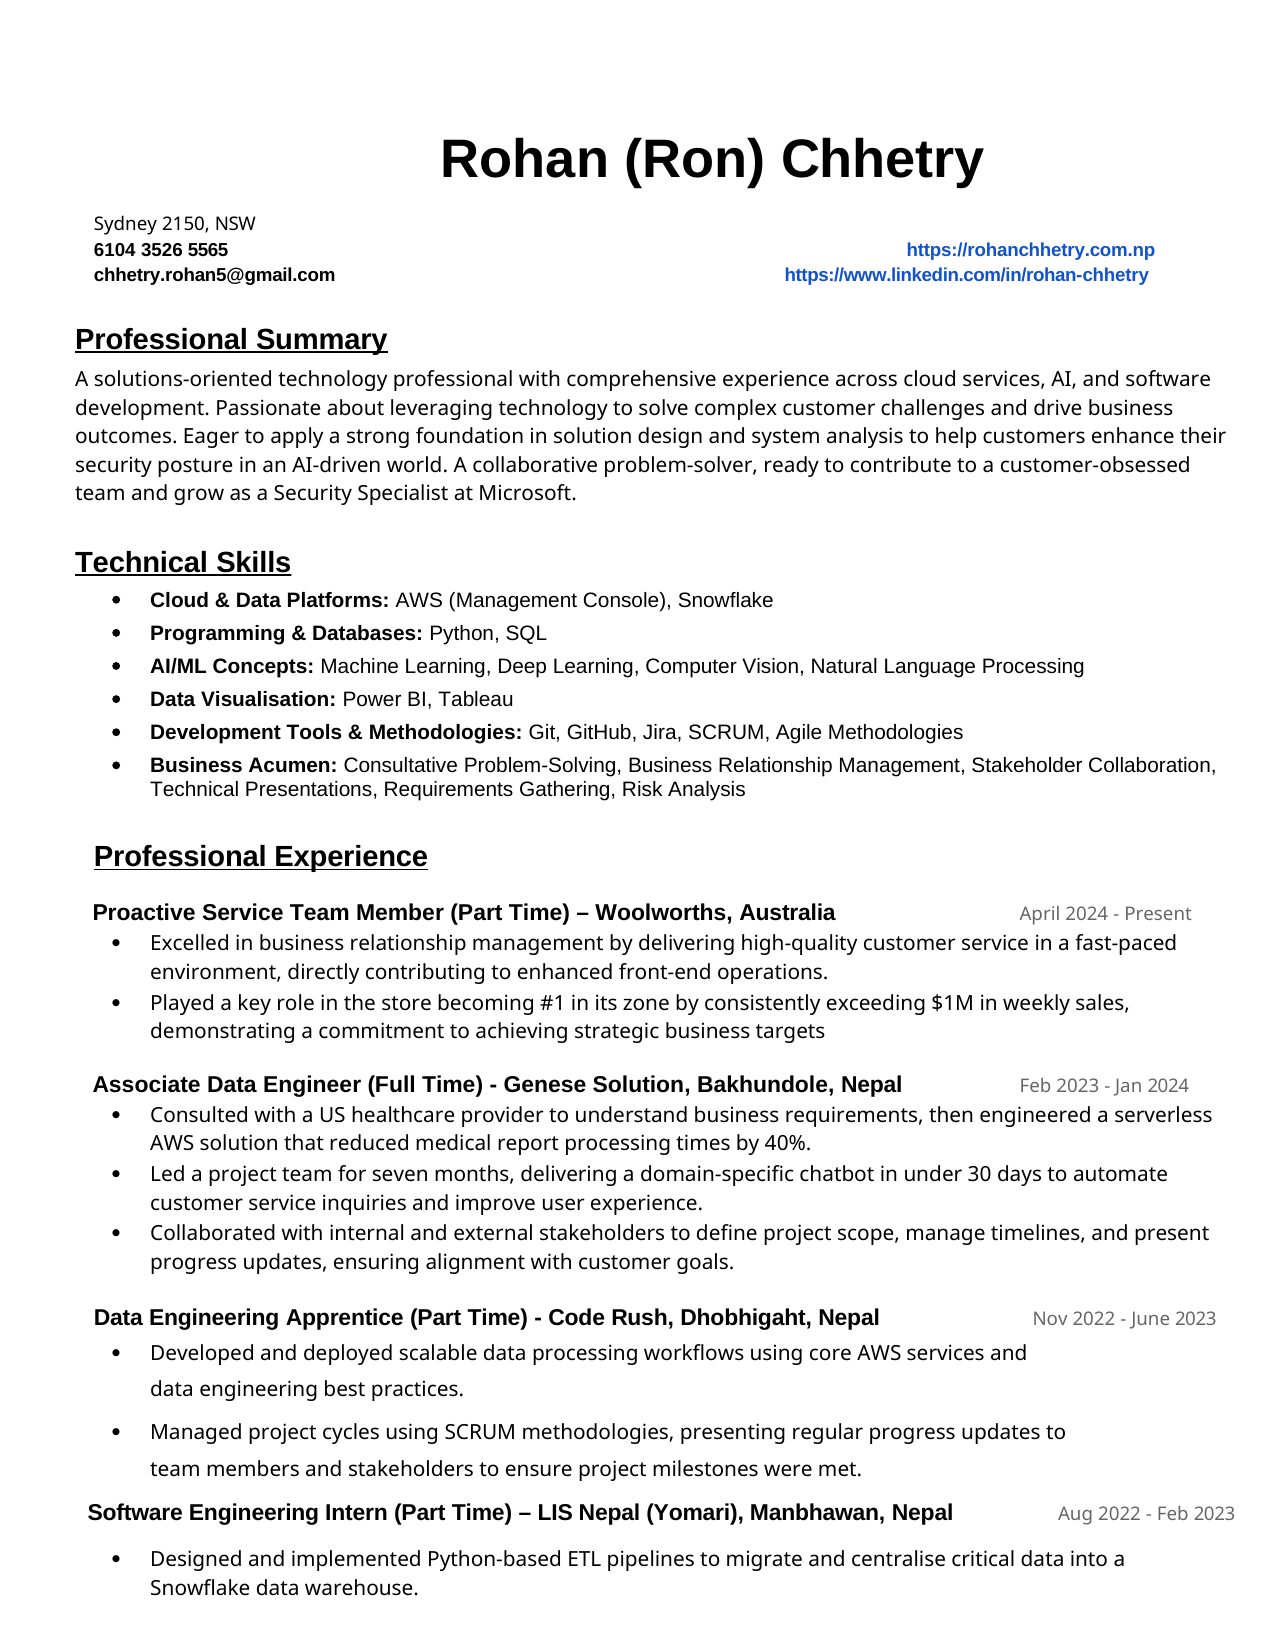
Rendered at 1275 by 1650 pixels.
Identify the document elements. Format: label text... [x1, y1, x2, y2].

list Data Visualisation: Power BI, Tableau [112, 687, 1275, 711]
list Development Tools & Methodologies: Git, GitHub, Jira, SCRUM, Agile Methodologies [112, 720, 1275, 744]
list Designed and implemented Python-based ETL pipelines to migrate and centralise critical data into a Snowflake data warehouse. [112, 1544, 1216, 1601]
subtitle Technical Skills [75, 545, 1275, 578]
list Business Acumen: Consultative Problem-Solving, Business Relationship Management, Stakeholder Collaboration, Technical Presentations, Requirements Gathering, Risk Analysis [112, 753, 1275, 801]
subtitle Professional Summary [75, 322, 1275, 355]
text Associate Data Engineer (Full Time) - Genese Solution, Bakhundole, Nepal Feb 2023 - Jan 2024 [92, 1071, 1275, 1098]
list Cloud & Data Platforms: AWS (Management Console), Snowflake [112, 587, 1275, 611]
list Led a project team for seven months, delivering a domain-specific chatbot in under 30 days to automate customer service inquiries and improve user experience. [112, 1159, 1236, 1216]
subtitle Professional Experience [94, 839, 1275, 873]
list Managed project cycles using SCRUM methodologies, presenting regular progress updates to team members and stakeholders to ensure project milestones were met. [112, 1417, 1108, 1483]
list Excelled in business relationship management by delivering high-quality customer service in a fast-paced environment, directly contributing to enhanced front-end operations. [112, 928, 1236, 985]
list Programming & Databases: Python, SQL [112, 621, 1275, 644]
text Data Engineering Apprentice (Part Time) - Code Rush, Dhobhigaht, Nepal Nov 2022 - June 2023 [75, 1304, 1275, 1331]
list Played a key role in the store becoming #1 in its zone by consistently exceeding $1M in weekly sales, demonstrating a commitment to achieving strategic business targets [112, 988, 1236, 1044]
list AI/ML Concepts: Machine Learning, Deep Learning, Computer Vision, Natural Language Processing [112, 654, 1275, 678]
list Consulted with a US healthcare provider to understand business requirements, then engineered a serverless AWS solution that reduced medical report processing times by 40%. [112, 1100, 1236, 1157]
text Software Engineering Intern (Part Time) – LIS Nepal (Yomari), Manbhawan, Nepal Aug 2022 - Feb 2023 [75, 1498, 1275, 1525]
text A solutions-oriented technology professional with comprehensive experience across cloud services, AI, and software development. Passionate about leveraging technology to solve complex customer challenges and drive business outcomes. Eager to apply a strong foundation in solution design and system analysis to help customers enhance their security posture in an AI-driven world. A collaborative problem-solver, ready to contribute to a customer-obsessed team and grow as a Security Specialist at Microsoft. [75, 364, 1236, 507]
title Rohan (Ron) Chhetry [150, 127, 1275, 189]
text Sydney 2150, NSW [94, 210, 1275, 236]
text 6104 3526 5565 https://rohanchhetry.com.np [94, 239, 1275, 260]
text chhetry.rohan5@gmail.com https://www.linkedin.com/in/rohan-chhetry [94, 264, 1275, 285]
list Collaborated with internal and external stakeholders to define project scope, manage timelines, and present progress updates, ensuring alignment with customer goals. [112, 1218, 1236, 1275]
text Proactive Service Team Member (Part Time) – Woolworths, Australia April 2024 - Present [92, 899, 1275, 926]
list Developed and deployed scalable data processing workflows using core AWS services and data engineering best practices. [112, 1338, 1042, 1402]
